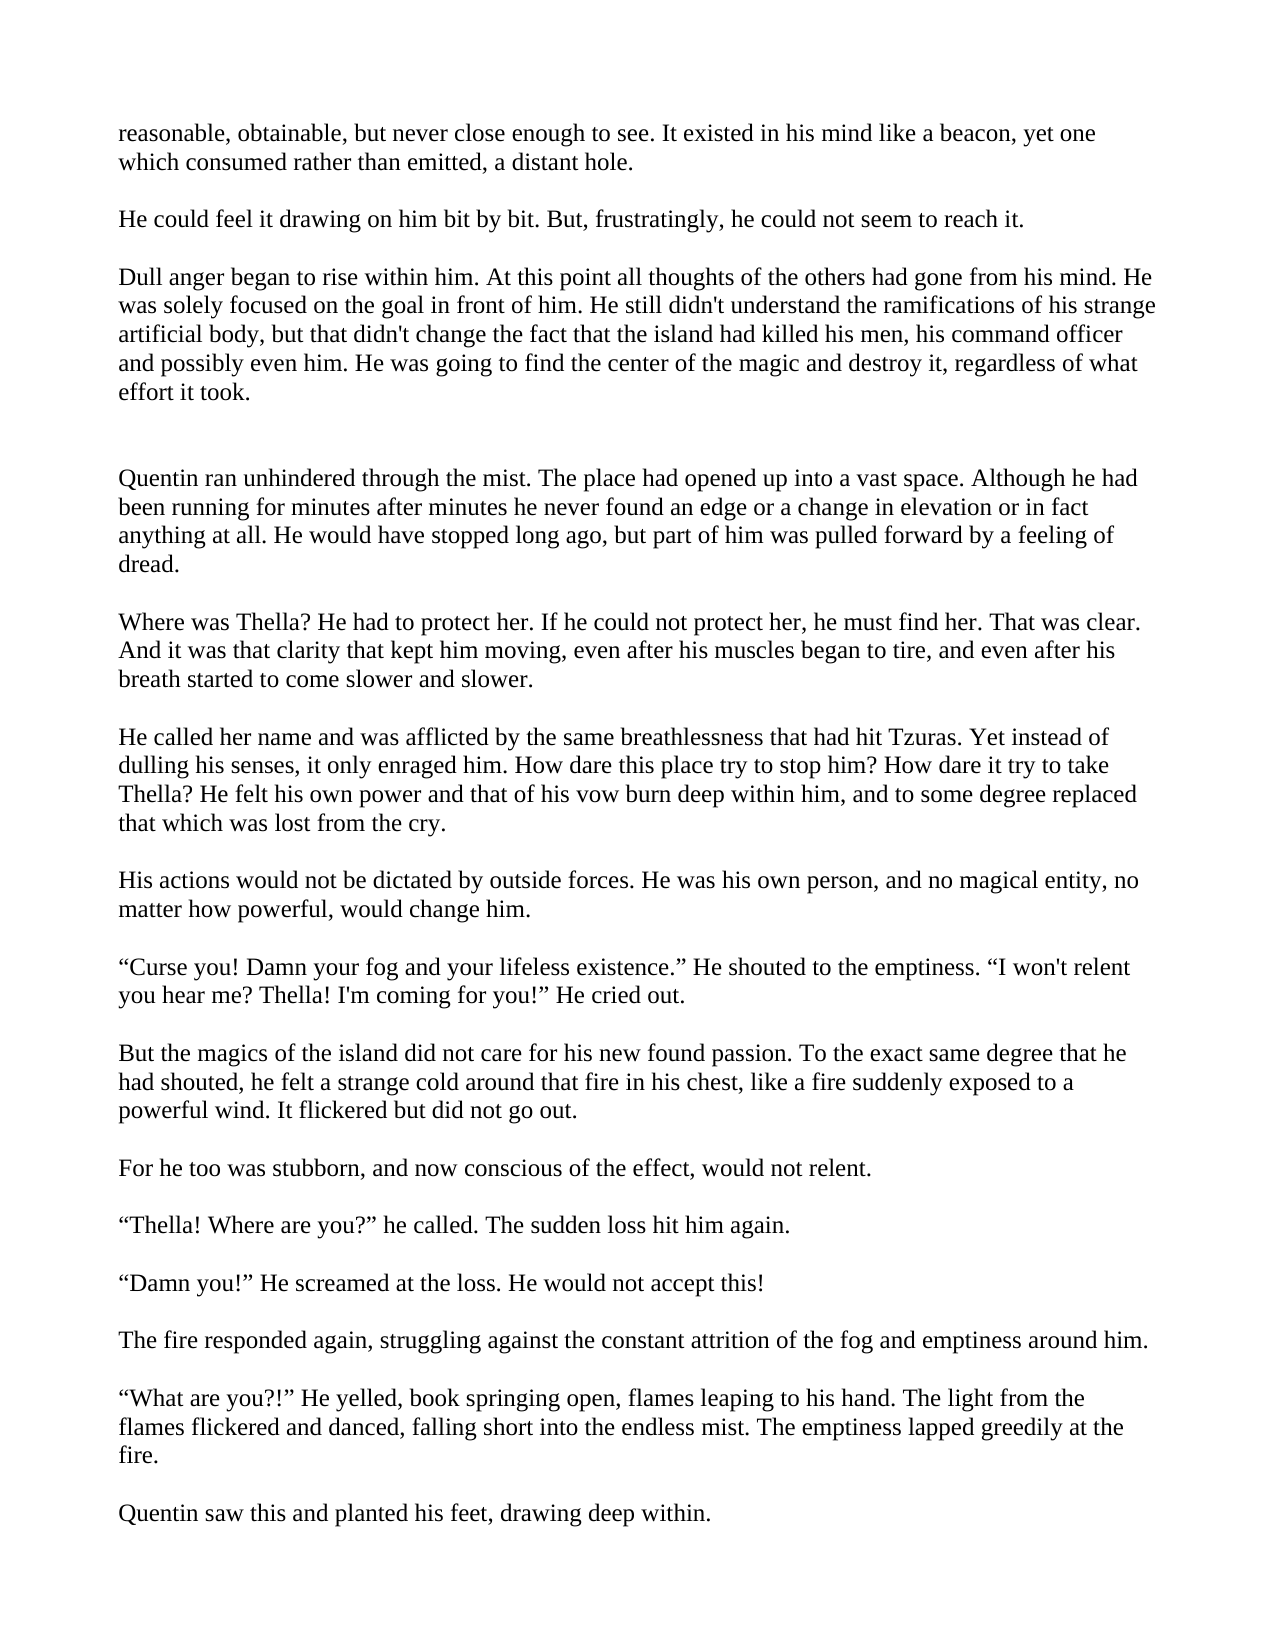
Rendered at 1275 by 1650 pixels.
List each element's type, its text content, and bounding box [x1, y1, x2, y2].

text “What are you?!” He yelled, book springing open, flames leaping to his hand. The light from the flames flickered and danced, falling short into the endless mist. The emptiness lapped greedily at the fire. [118, 1383, 1157, 1469]
text Quentin saw this and planted his feet, drawing deep within. [118, 1498, 1157, 1527]
text He could feel it drawing on him bit by bit. But, frustratingly, he could not seem to reach it. [118, 204, 1157, 233]
text He called her name and was afflicted by the same breathlessness that had hit Tzuras. Yet instead of dulling his senses, it only enraged him. How dare this place try to stop him? How dare it try to take Thella? He felt his own power and that of his vow burn deep within him, and to some degree replaced that which was lost from the cry. [118, 722, 1157, 837]
text Dull anger began to rise within him. At this point all thoughts of the others had gone from his mind. He was solely focused on the goal in front of him. He still didn't understand the ramifications of his strange artificial body, but that didn't change the fact that the island had killed his men, his command officer and possibly even him. He was going to find the center of the magic and destroy it, regardless of what effort it took. [118, 262, 1157, 406]
text But the magics of the island did not care for his new found passion. To the exact same degree that he had shouted, he felt a strange cold around that fire in his chest, like a fire suddenly exposed to a powerful wind. It flickered but did not go out. [118, 1038, 1157, 1124]
text His actions would not be dictated by outside forces. He was his own person, and no magical entity, no matter how powerful, would change him. [118, 866, 1157, 923]
text The fire responded again, struggling against the constant attrition of the fog and emptiness around him. [118, 1326, 1157, 1354]
text For he too was stubborn, and now conscious of the effect, would not relent. [118, 1153, 1157, 1182]
text “Curse you! Damn your fog and your lifeless existence.” He shouted to the emptiness. “I won't relent you hear me? Thella! I'm coming for you!” He cried out. [118, 952, 1157, 1009]
text “Damn you!” He screamed at the loss. He would not accept this! [118, 1268, 1157, 1297]
text Quentin ran unhindered through the mist. The place had opened up into a vast space. Although he had been running for minutes after minutes he never found an edge or a change in elevation or in fact anything at all. He would have stopped long ago, but part of him was pulled forward by a feeling of dread. [118, 463, 1157, 578]
text Where was Thella? He had to protect her. If he could not protect her, he must find her. That was clear. And it was that clarity that kept him moving, even after his muscles began to tire, and even after his breath started to come slower and slower. [118, 607, 1157, 693]
text “Thella! Where are you?” he called. The sudden loss hit him again. [118, 1211, 1157, 1239]
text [118, 118, 1157, 176]
